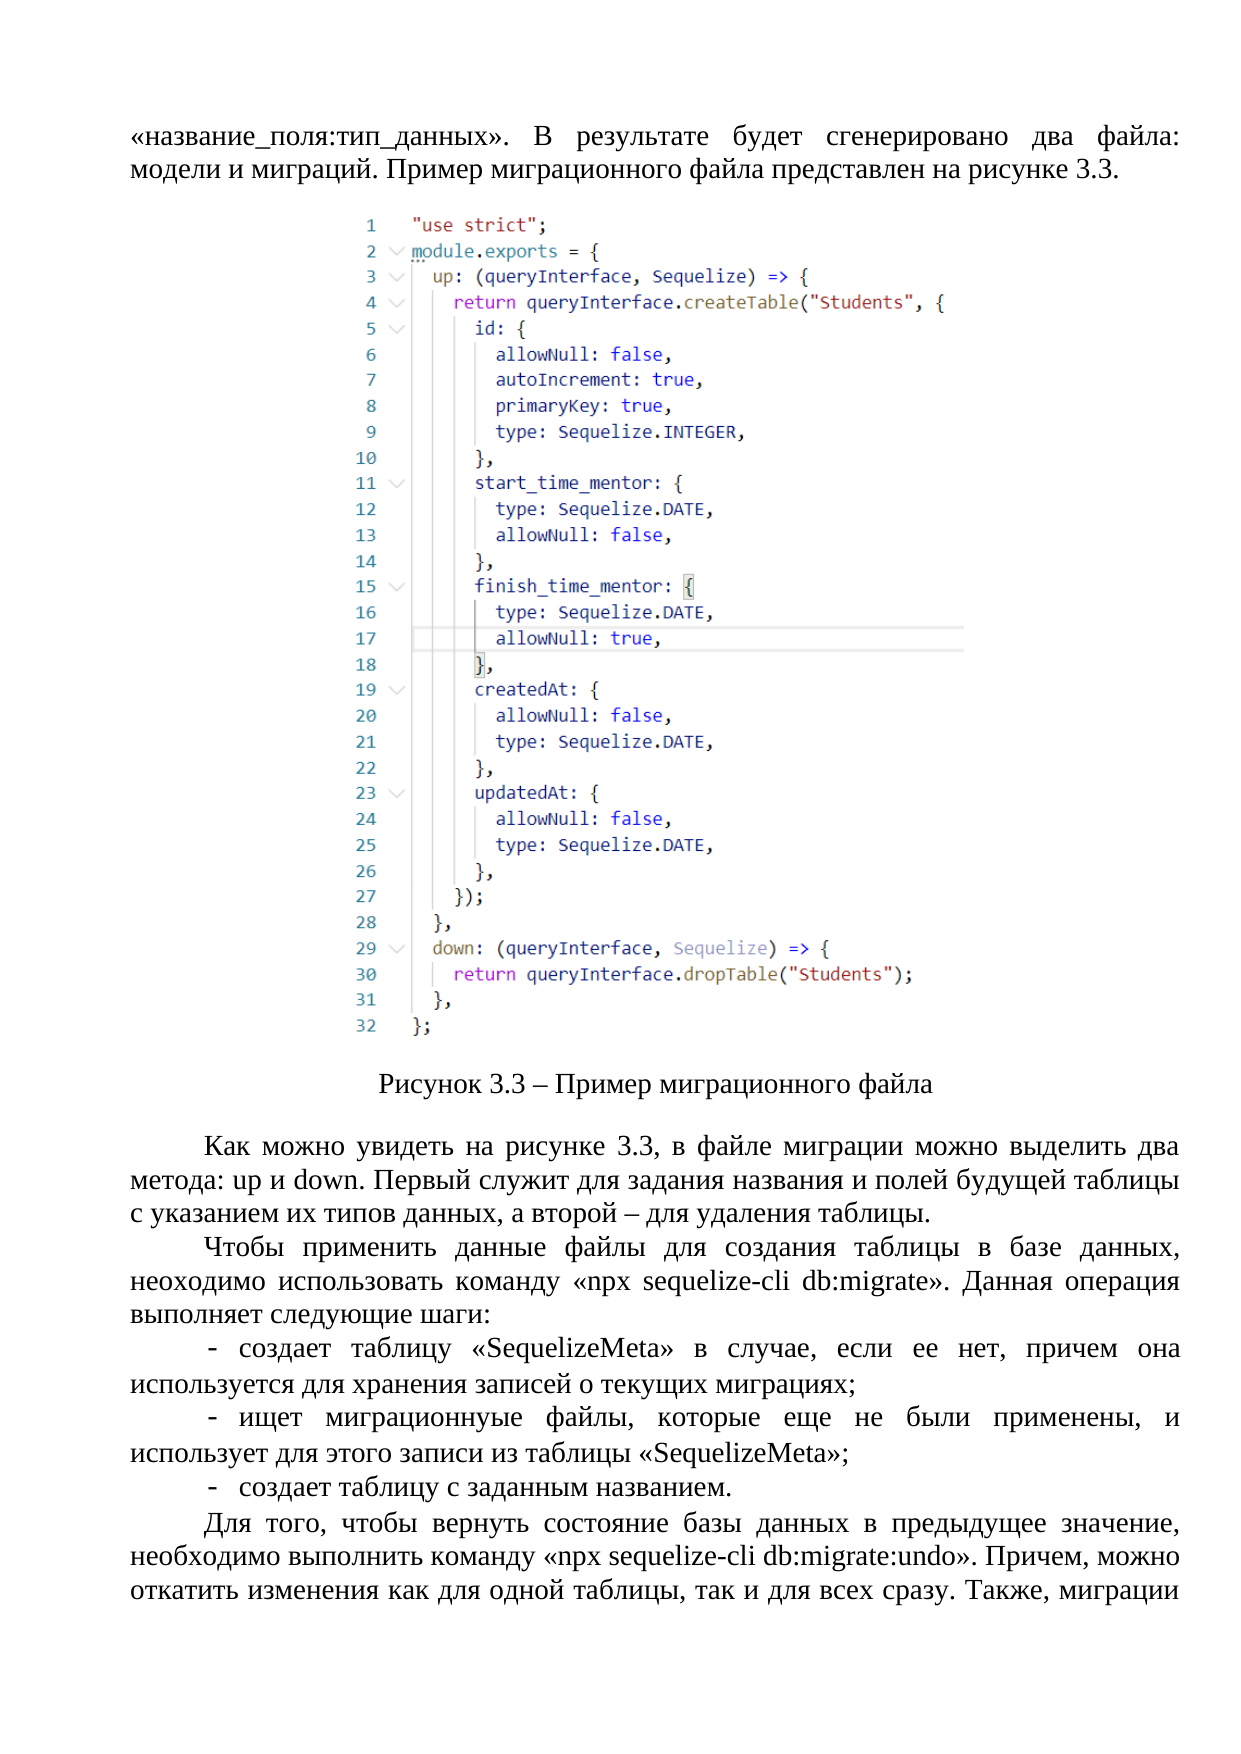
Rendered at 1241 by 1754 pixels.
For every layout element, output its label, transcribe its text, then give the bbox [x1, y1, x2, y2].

list Чтобы применить данные файлы для создания таблицы в базе данных, неоходимо использовать команду «npx sequelize-cli db:migrate». Данная операция выполняет следующие шаги: [130, 1229, 1181, 1330]
list Как можно увидеть на рисунке 3.3, в файле миграции можно выделить два метода: up и down. Первый служит для задания названия и полей будущей таблицы с указанием их типов данных, а второй – для удаления таблицы. [130, 1128, 1181, 1229]
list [130, 118, 1181, 185]
list создает таблицу «SequelizeMeta» в случае, если ее нет, причем она используется для хранения записей о текущих миграциях; [130, 1330, 1181, 1399]
list Рисунок 3.3 – Пример миграционного файла [130, 1066, 1181, 1099]
picture [347, 214, 964, 1037]
list ищет миграционнуые файлы, которые еще не были применены, и использует для этого записи из таблицы «SequelizeMeta»; [130, 1399, 1181, 1469]
list создает таблицу с заданным названием. [130, 1469, 1181, 1505]
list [130, 1505, 1181, 1606]
